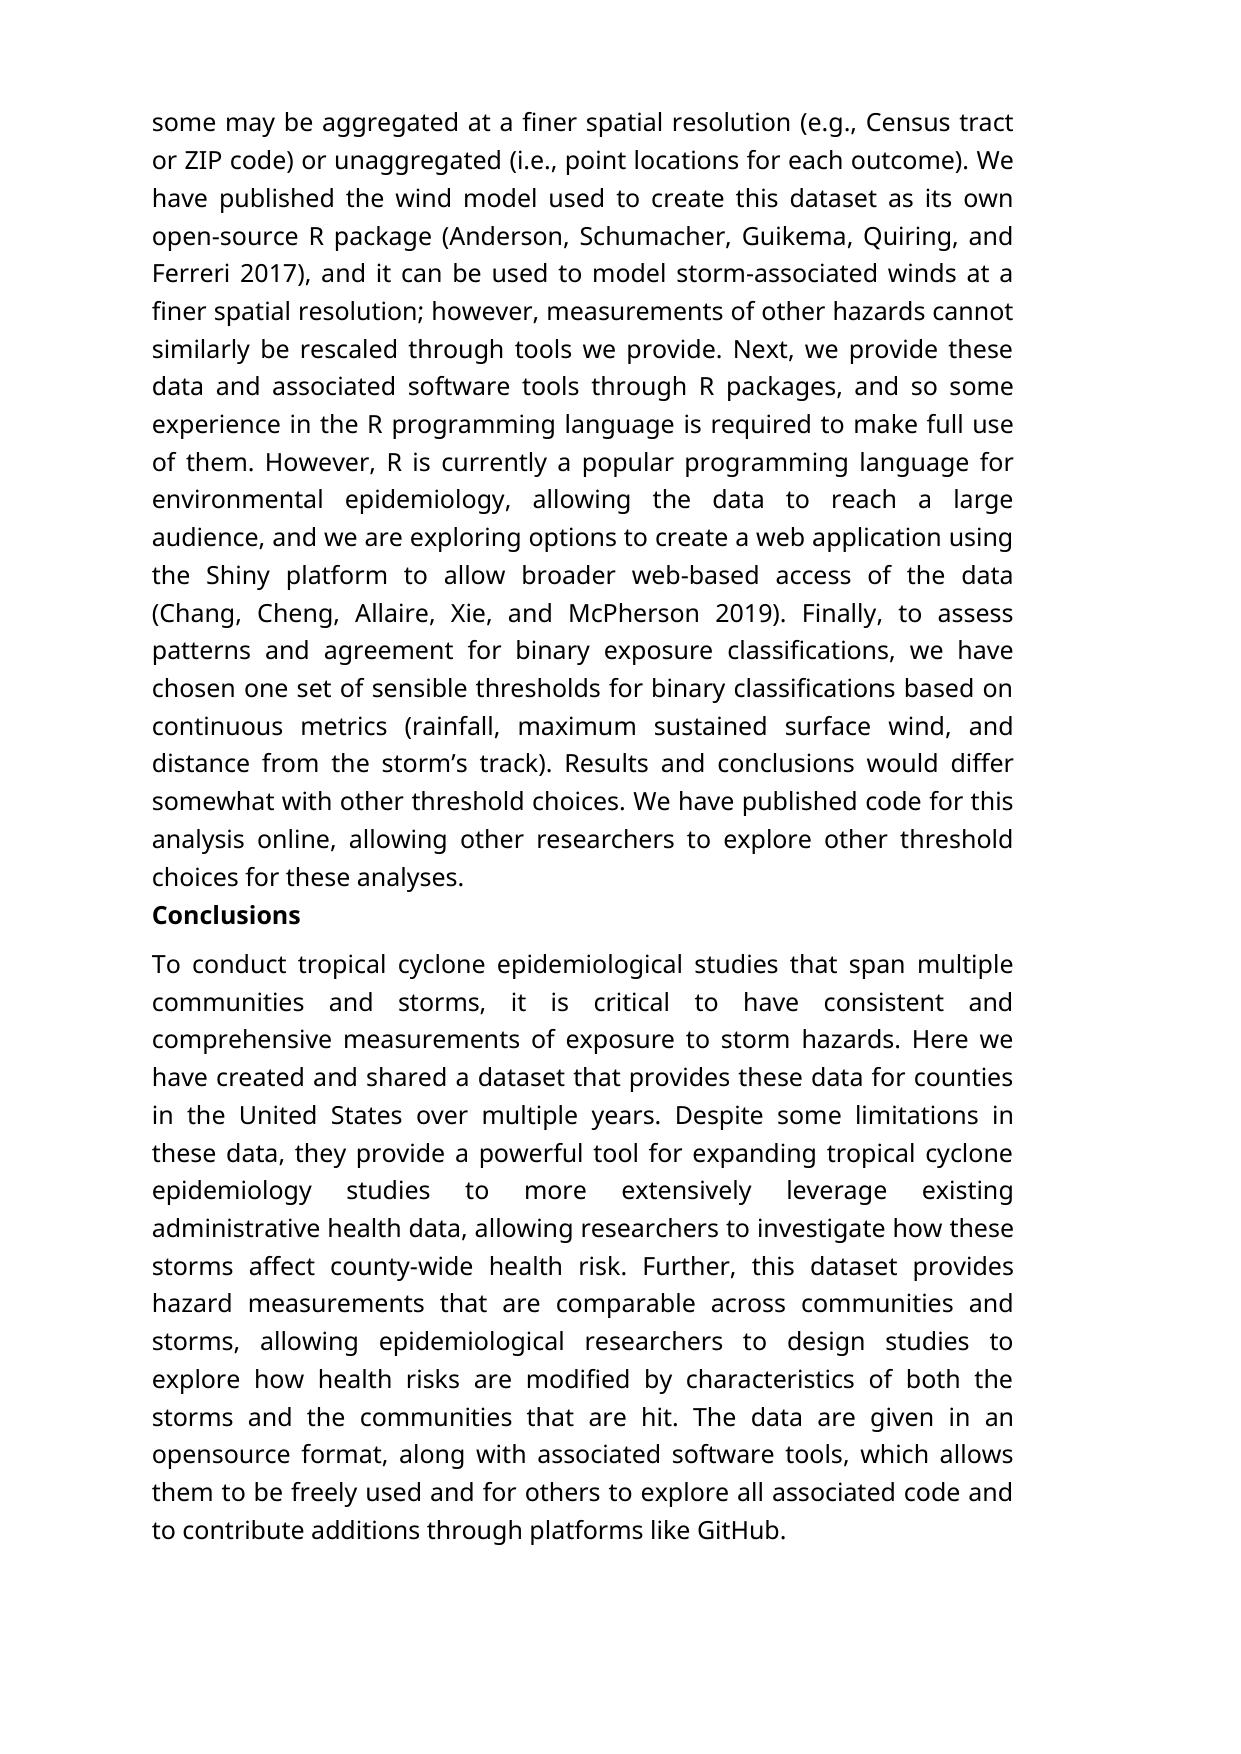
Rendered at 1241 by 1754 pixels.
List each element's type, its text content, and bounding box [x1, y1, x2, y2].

text To conduct tropical cyclone epidemiological studies that span multiple communities and storms, it is critical to have consistent and comprehensive measurements of exposure to storm hazards. Here we have created and shared a dataset that provides these data for counties in the United States over multiple years. Despite some limitations in these data, they provide a powerful tool for expanding tropical cyclone epidemiology studies to more extensively leverage existing administrative health data, allowing researchers to investigate how these storms affect county-wide health risk. Further, this dataset provides hazard measurements that are comparable across communities and storms, allowing epidemiological researchers to design studies to explore how health risks are modified by characteristics of both the storms and the communities that are hit. The data are given in an opensource format, along with associated software tools, which allows them to be freely used and for others to explore all associated code and to contribute additions through platforms like GitHub. [152, 947, 1015, 1546]
subtitle Conclusions [152, 897, 1090, 931]
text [152, 105, 1015, 893]
